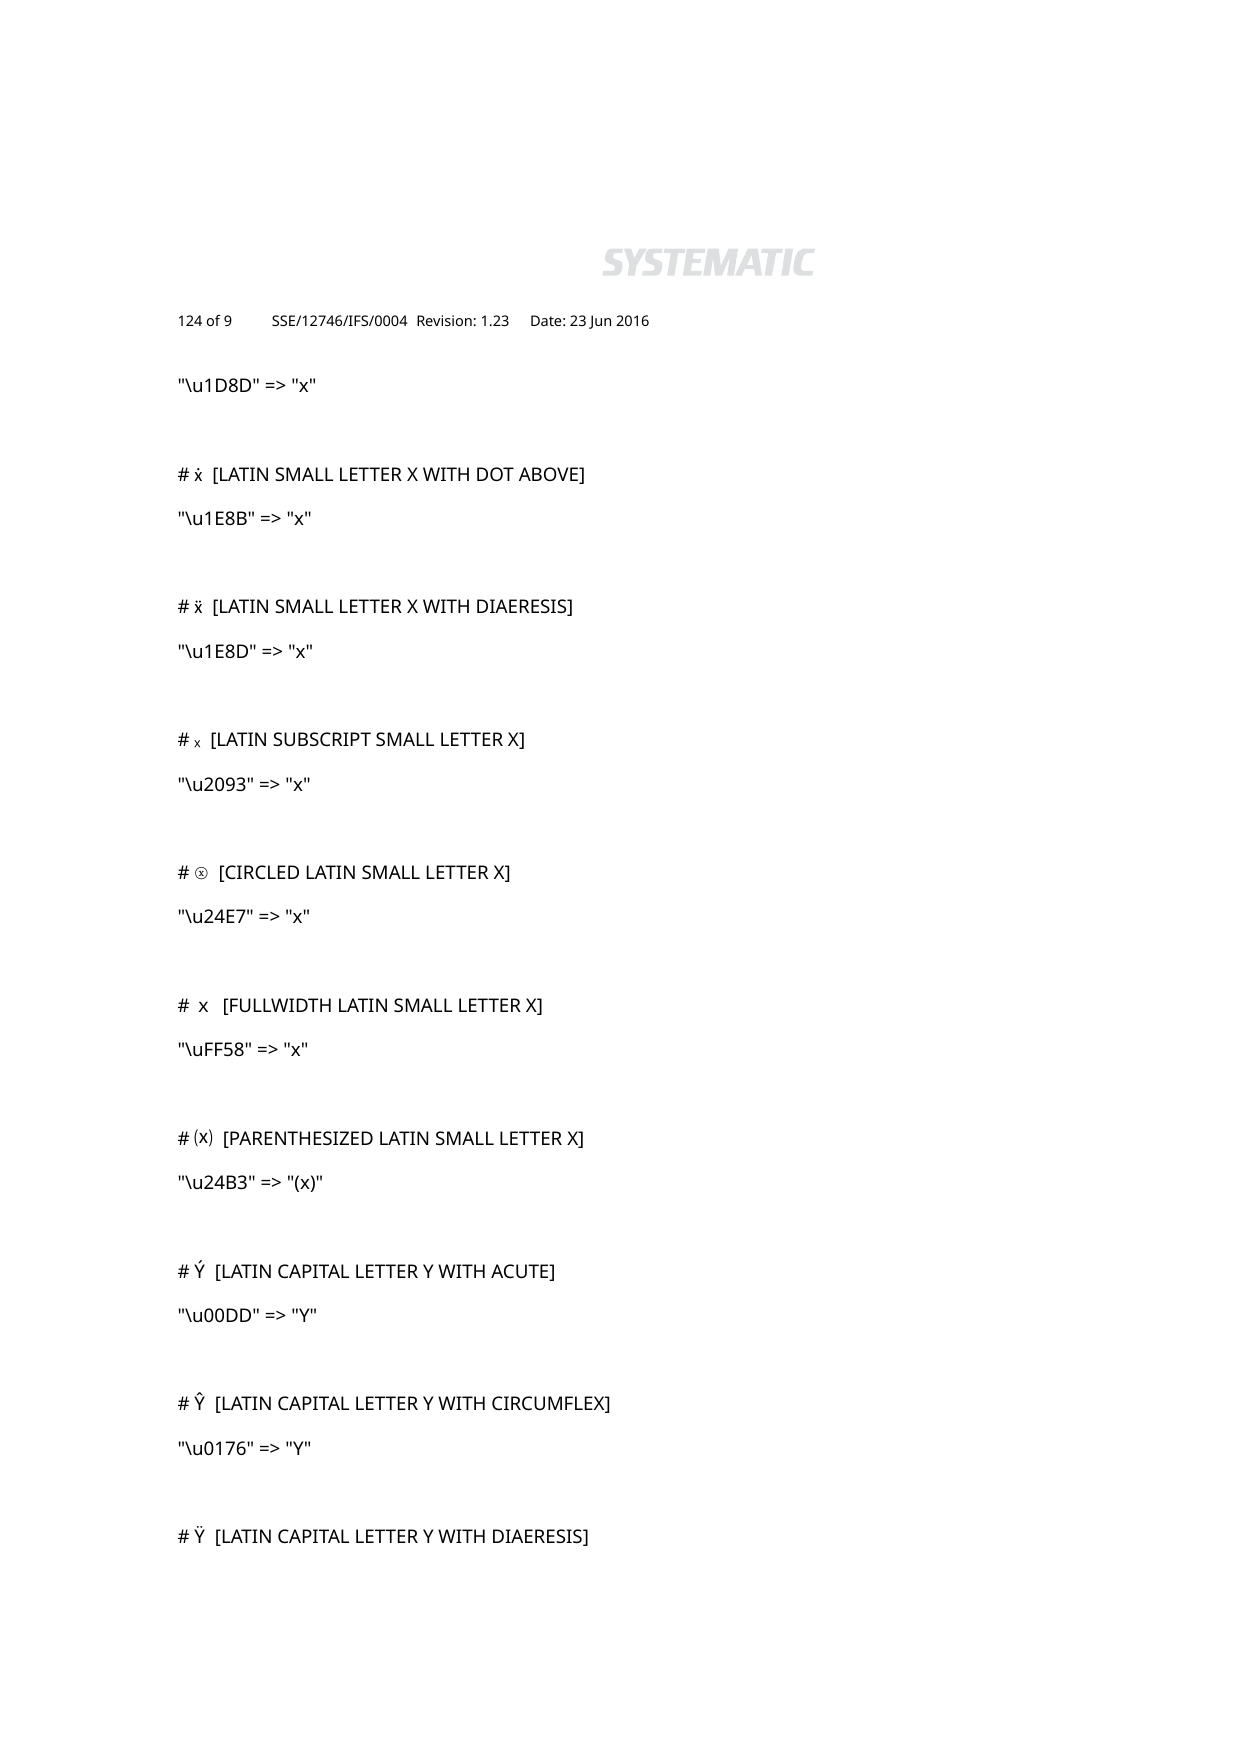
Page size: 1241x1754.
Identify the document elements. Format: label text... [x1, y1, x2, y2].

text "\u1D8D" => "x" [177, 177, 886, 398]
text # ₓ [LATIN SUBSCRIPT SMALL LETTER X] [177, 727, 886, 752]
text "\u0176" => "Y" [177, 1435, 886, 1461]
text "\u1E8B" => "x" [177, 505, 886, 531]
text "\u00DD" => "Y" [177, 1302, 886, 1328]
text # ẋ [LATIN SMALL LETTER X WITH DOT ABOVE] [177, 461, 886, 487]
text # Ý [LATIN CAPITAL LETTER Y WITH ACUTE] [177, 1258, 886, 1283]
text # Ÿ [LATIN CAPITAL LETTER Y WITH DIAERESIS] [177, 1523, 886, 1549]
text "\u24E7" => "x" [177, 904, 886, 929]
text # ⓧ [CIRCLED LATIN SMALL LETTER X] [177, 859, 886, 885]
text # Ŷ [LATIN CAPITAL LETTER Y WITH CIRCUMFLEX] [177, 1391, 886, 1416]
text "\u24B3" => "(x)" [177, 1169, 886, 1195]
text "\u2093" => "x" [177, 771, 886, 796]
text # ẍ [LATIN SMALL LETTER X WITH DIAERESIS] [177, 594, 886, 619]
text "\u1E8D" => "x" [177, 638, 886, 664]
text # ｘ [FULLWIDTH LATIN SMALL LETTER X] [177, 992, 886, 1018]
text "\uFF58" => "x" [177, 1037, 886, 1062]
text # ⒳ [PARENTHESIZED LATIN SMALL LETTER X] [177, 1125, 886, 1151]
